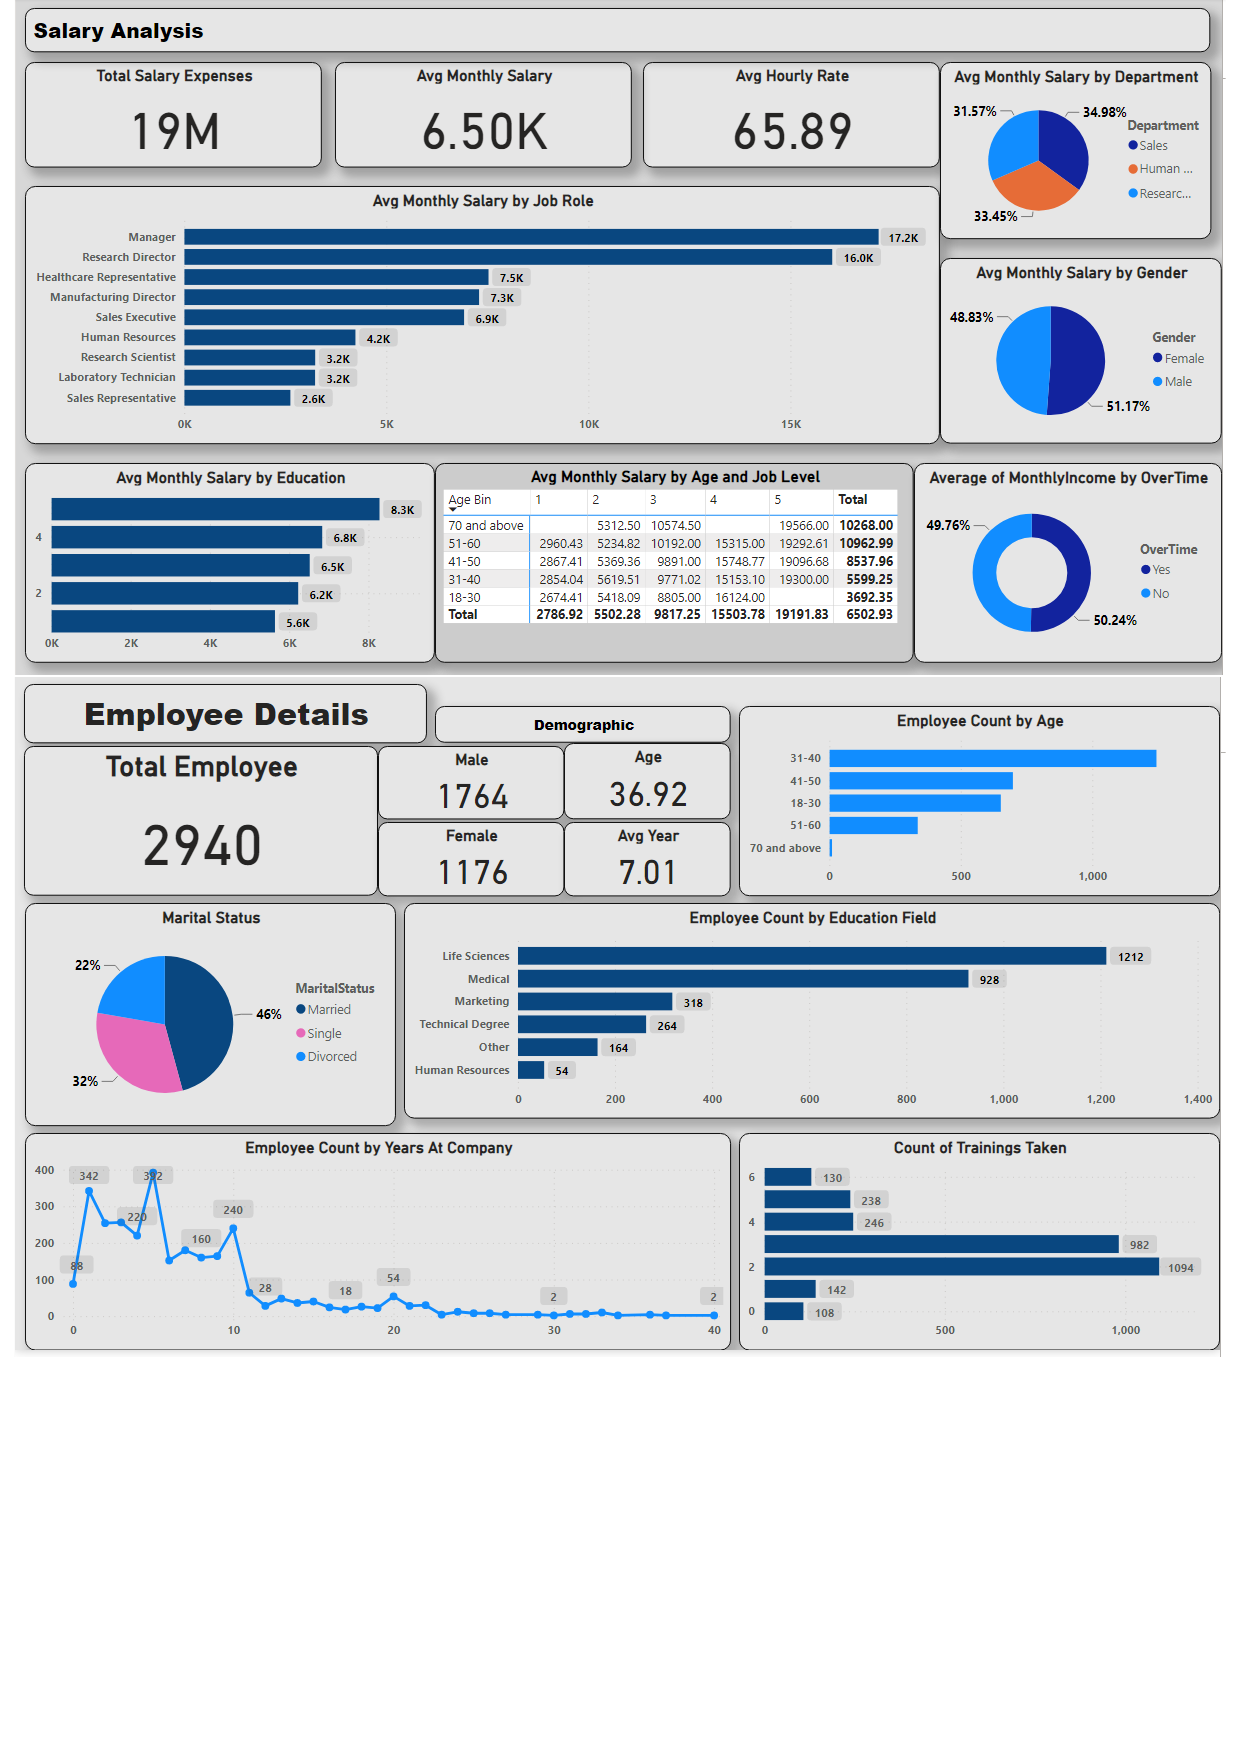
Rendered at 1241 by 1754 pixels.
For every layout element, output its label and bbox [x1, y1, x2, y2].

picture [14, 0, 1226, 675]
picture [14, 677, 1226, 1357]
